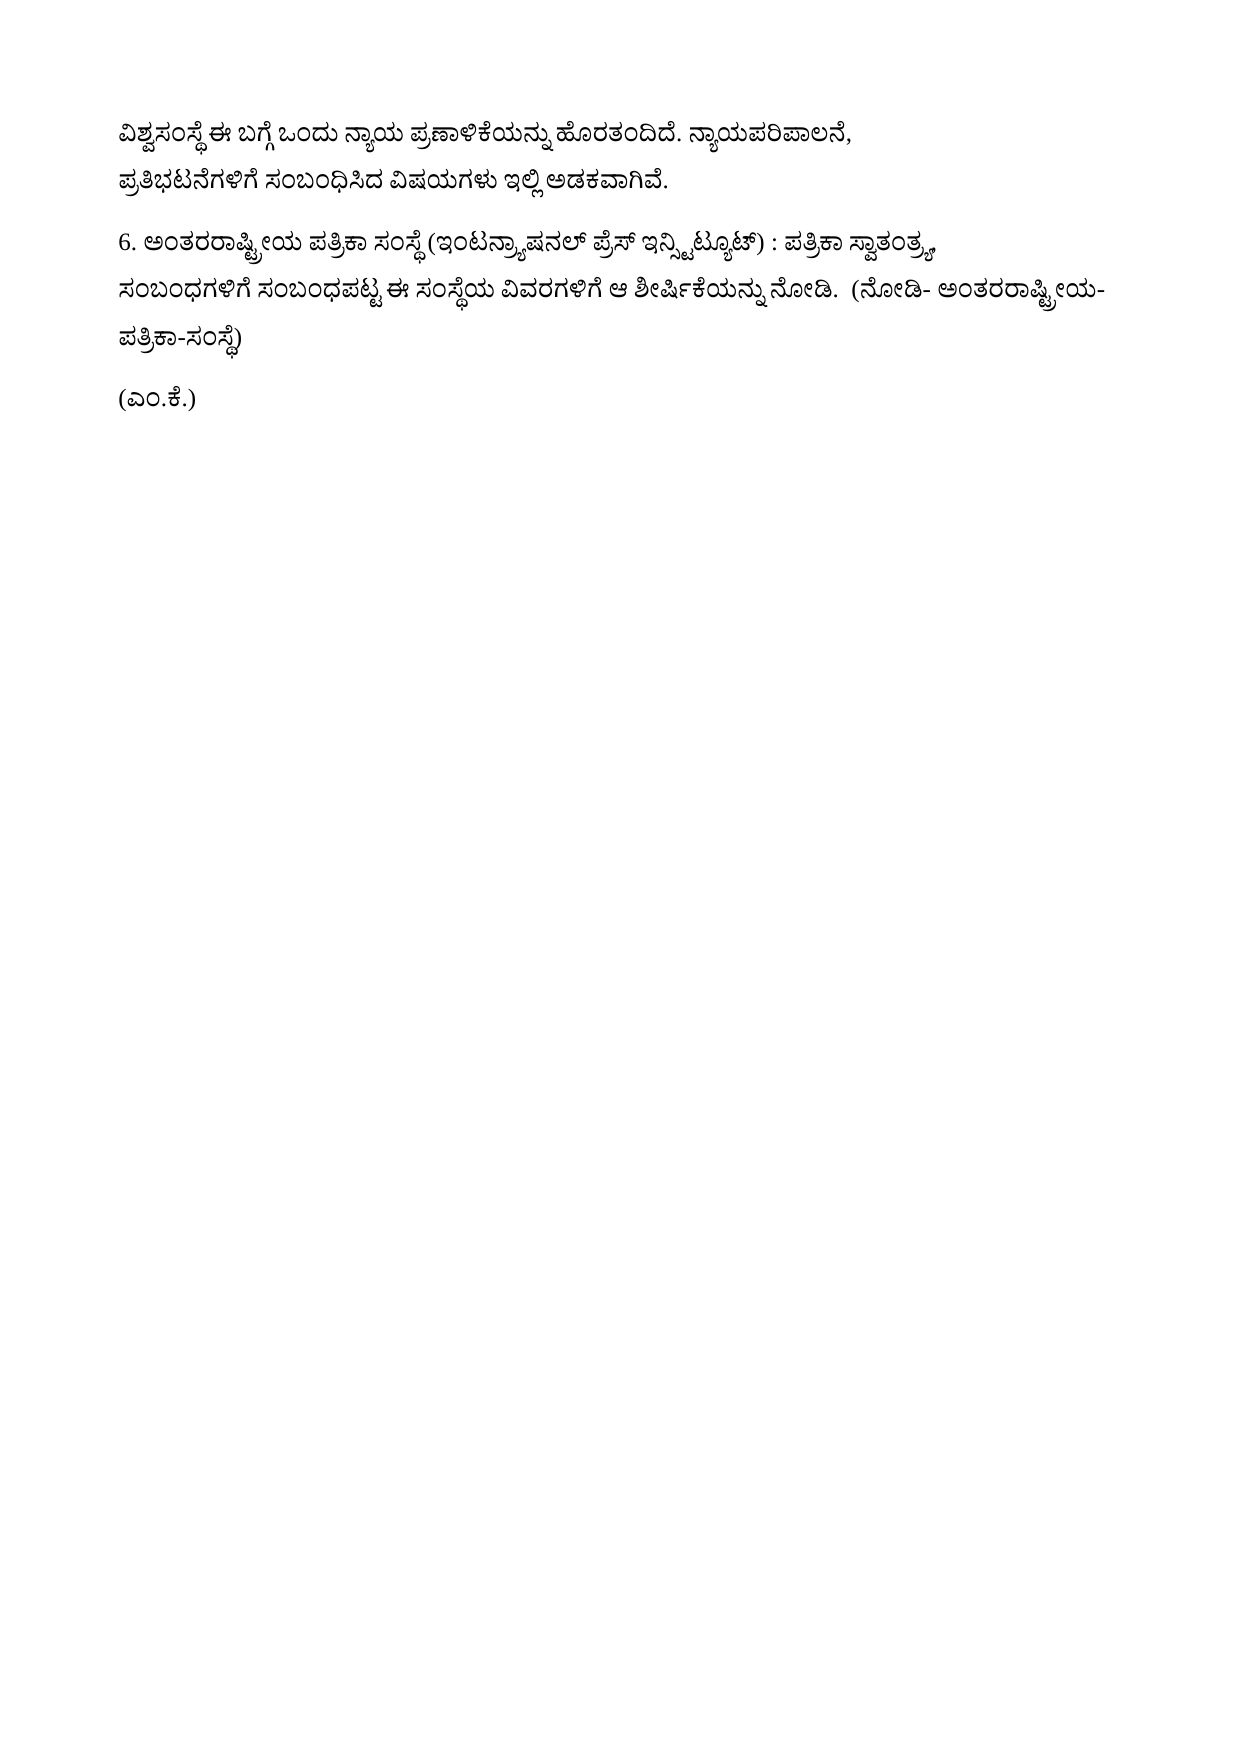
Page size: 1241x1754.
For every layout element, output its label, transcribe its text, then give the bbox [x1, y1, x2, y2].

text 6. ಅಂತರರಾಷ್ಟ್ರೀಯ ಪತ್ರಿಕಾ ಸಂಸ್ಥೆ (ಇಂಟನ್ರ್ಯಾಷನಲ್ ಪ್ರೆಸ್ ಇನ್ಸ್ಟಿಟ್ಯೂಟ್) : ಪತ್ರಿಕಾ ಸ್ವಾತಂತ್ರ್ಯ, ಸಂಬಂಧಗಳಿಗೆ ಸಂಬಂಧಪಟ್ಟ ಈ ಸಂಸ್ಥೆಯ ವಿವರಗಳಿಗೆ ಆ ಶೀರ್ಷಿಕೆಯನ್ನು ನೋಡಿ. (ನೋಡಿ- ಅಂತರರಾಷ್ಟ್ರೀಯ-ಪತ್ರಿಕಾ-ಸಂಸ್ಥೆ) [118, 227, 1122, 363]
text (ಎಂ.ಕೆ.) [118, 383, 1122, 424]
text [118, 118, 1122, 206]
